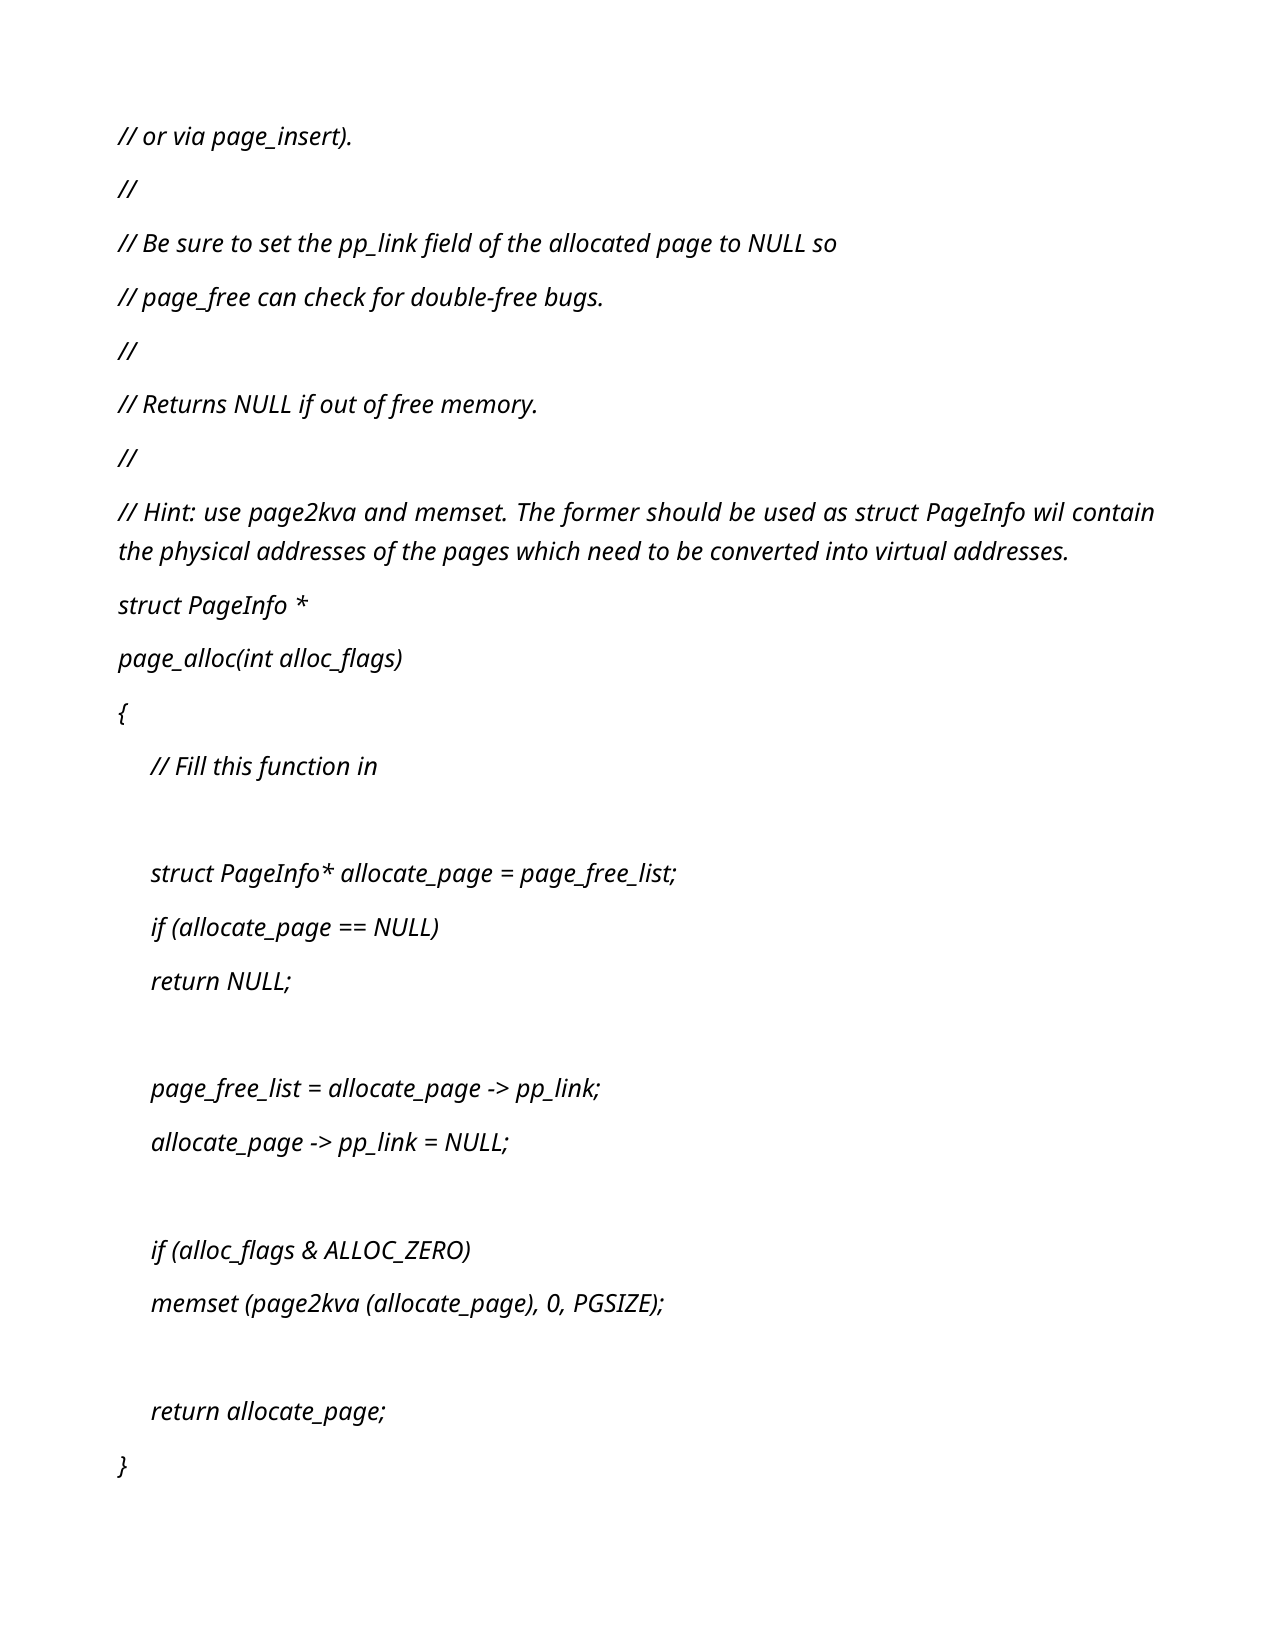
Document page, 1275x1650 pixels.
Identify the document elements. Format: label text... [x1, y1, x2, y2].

text // Fill this function in [118, 748, 1157, 783]
text // Hint: use page2kva and memset. The former should be used as struct PageInfo wil contain the physical addresses of the pages which need to be converted into virtual addresses. [118, 494, 1157, 568]
text struct PageInfo* allocate_page = page_free_list; [118, 856, 1157, 890]
text // [118, 172, 1157, 206]
text // or via page_insert). [118, 118, 1157, 152]
text // Be sure to set the pp_link field of the allocated page to NULL so [118, 226, 1157, 260]
text struct PageInfo * [118, 587, 1157, 621]
text if (allocate_page == NULL) [118, 910, 1157, 944]
text } [118, 1447, 1157, 1481]
text return allocate_page; [118, 1393, 1157, 1428]
text page_alloc(int alloc_flags) [118, 641, 1157, 675]
text page_free_list = allocate_page -> pp_link; [118, 1071, 1157, 1105]
text return NULL; [118, 963, 1157, 998]
text // [118, 441, 1157, 475]
text memset (page2kva (allocate_page), 0, PGSIZE); [118, 1286, 1157, 1320]
text // page_free can check for double-free bugs. [118, 279, 1157, 313]
text { [118, 695, 1157, 729]
text if (alloc_flags & ALLOC_ZERO) [118, 1232, 1157, 1266]
text // Returns NULL if out of free memory. [118, 387, 1157, 421]
text // [118, 333, 1157, 367]
text allocate_page -> pp_link = NULL; [118, 1125, 1157, 1159]
